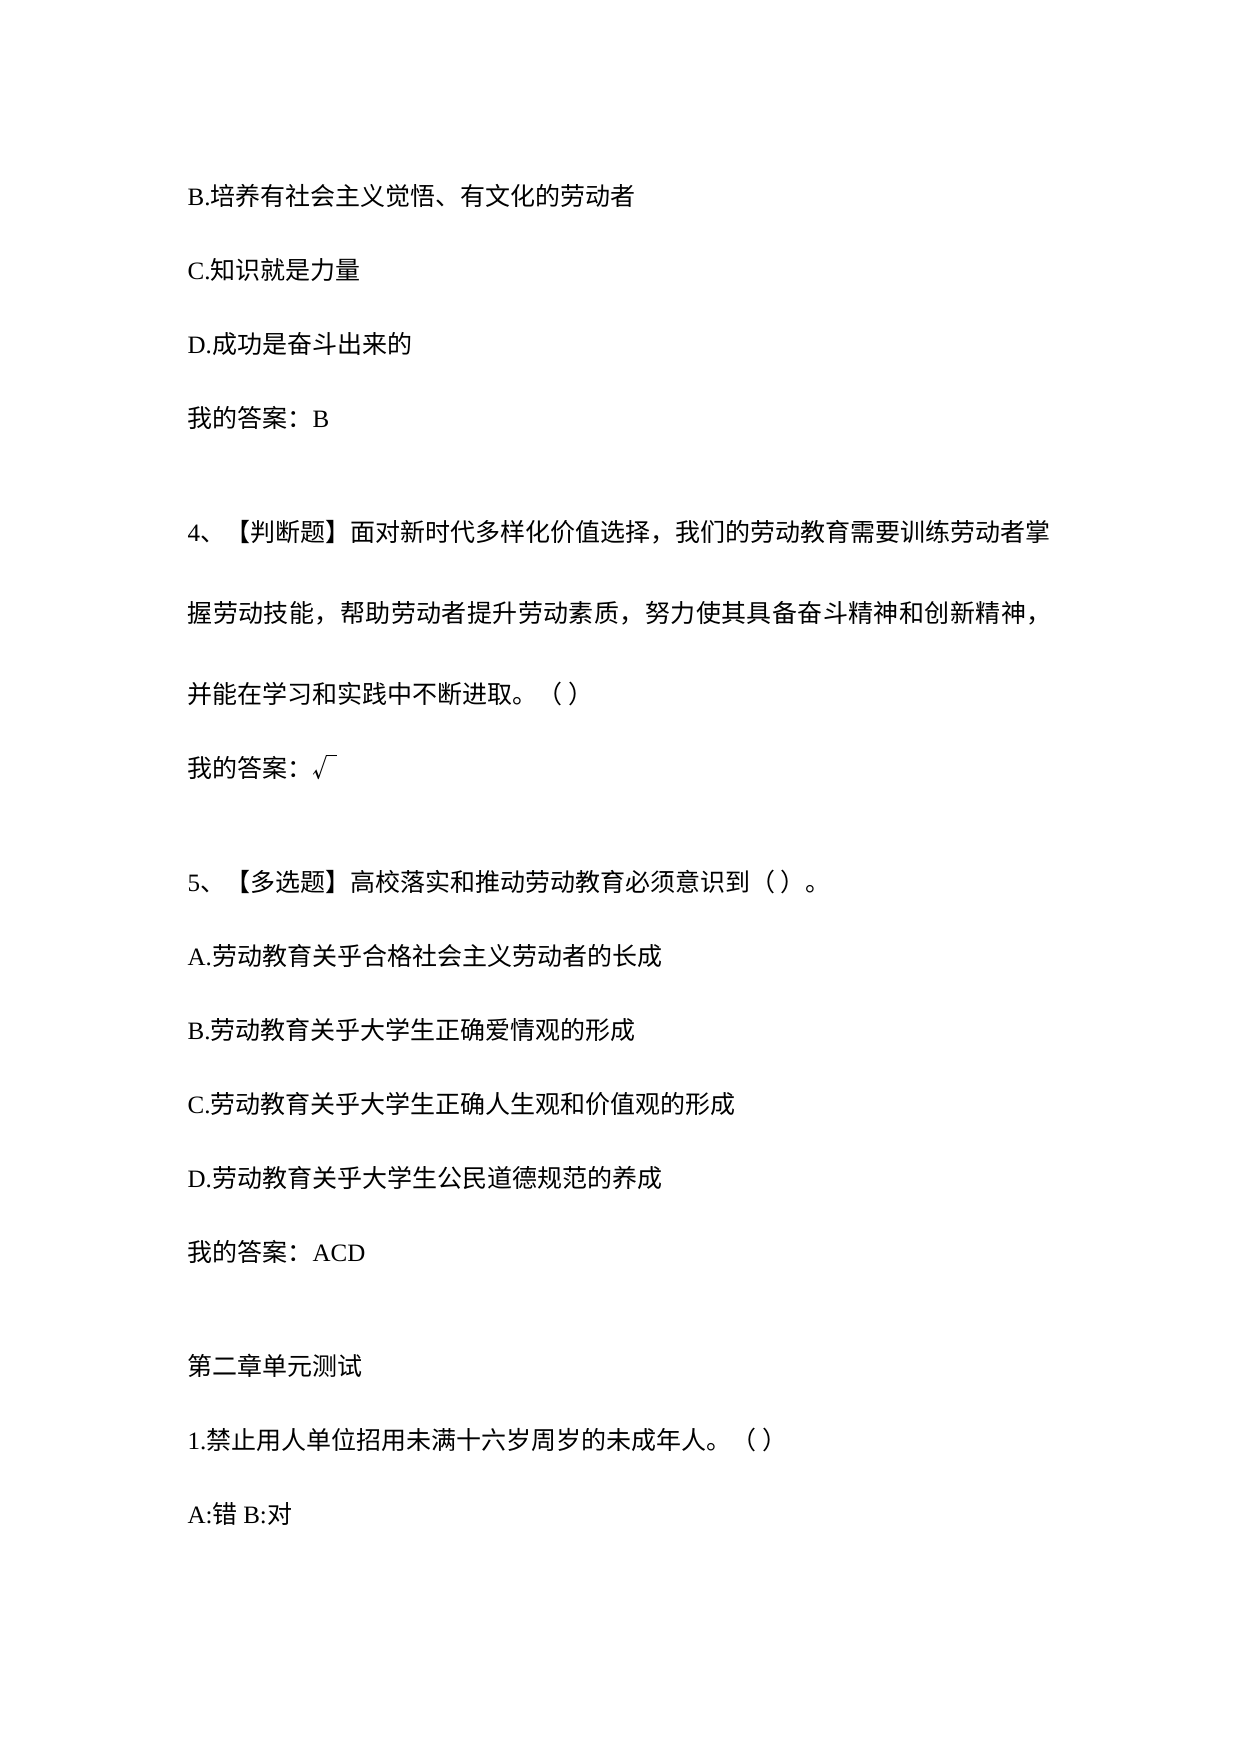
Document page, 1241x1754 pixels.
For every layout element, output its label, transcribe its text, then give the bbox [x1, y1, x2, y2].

text B.劳动教育关乎大学生正确爱情观的形成 [187, 996, 1053, 1061]
text C.劳动教育关乎大学生正确人生观和价值观的形成 [187, 1070, 1053, 1135]
text D.成功是奋斗出来的 [187, 310, 1053, 375]
text 我的答案：B [187, 384, 1053, 449]
text B.培养有社会主义觉悟、有文化的劳动者 [187, 162, 1053, 227]
text 我的答案：√ [187, 734, 1053, 799]
text 5、【多选题】高校落实和推动劳动教育必须意识到（ ）。 [187, 848, 1053, 913]
text 第二章单元测试 [187, 1332, 1053, 1397]
text 4、【判断题】面对新时代多样化价值选择，我们的劳动教育需要训练劳动者掌握劳动技能，帮助劳动者提升劳动素质，努力使其具备奋斗精神和创新精神，并能在学习和实践中不断进取。（ ） [187, 498, 1053, 725]
text C.知识就是力量 [187, 236, 1053, 301]
text D.劳动教育关乎大学生公民道德规范的养成 [187, 1144, 1053, 1209]
text A:错 B:对 [187, 1480, 1053, 1545]
text 1.禁止用人单位招用未满十六岁周岁的未成年人。（ ） [187, 1406, 1053, 1471]
text A.劳动教育关乎合格社会主义劳动者的长成 [187, 922, 1053, 987]
text 我的答案：ACD [187, 1218, 1053, 1283]
